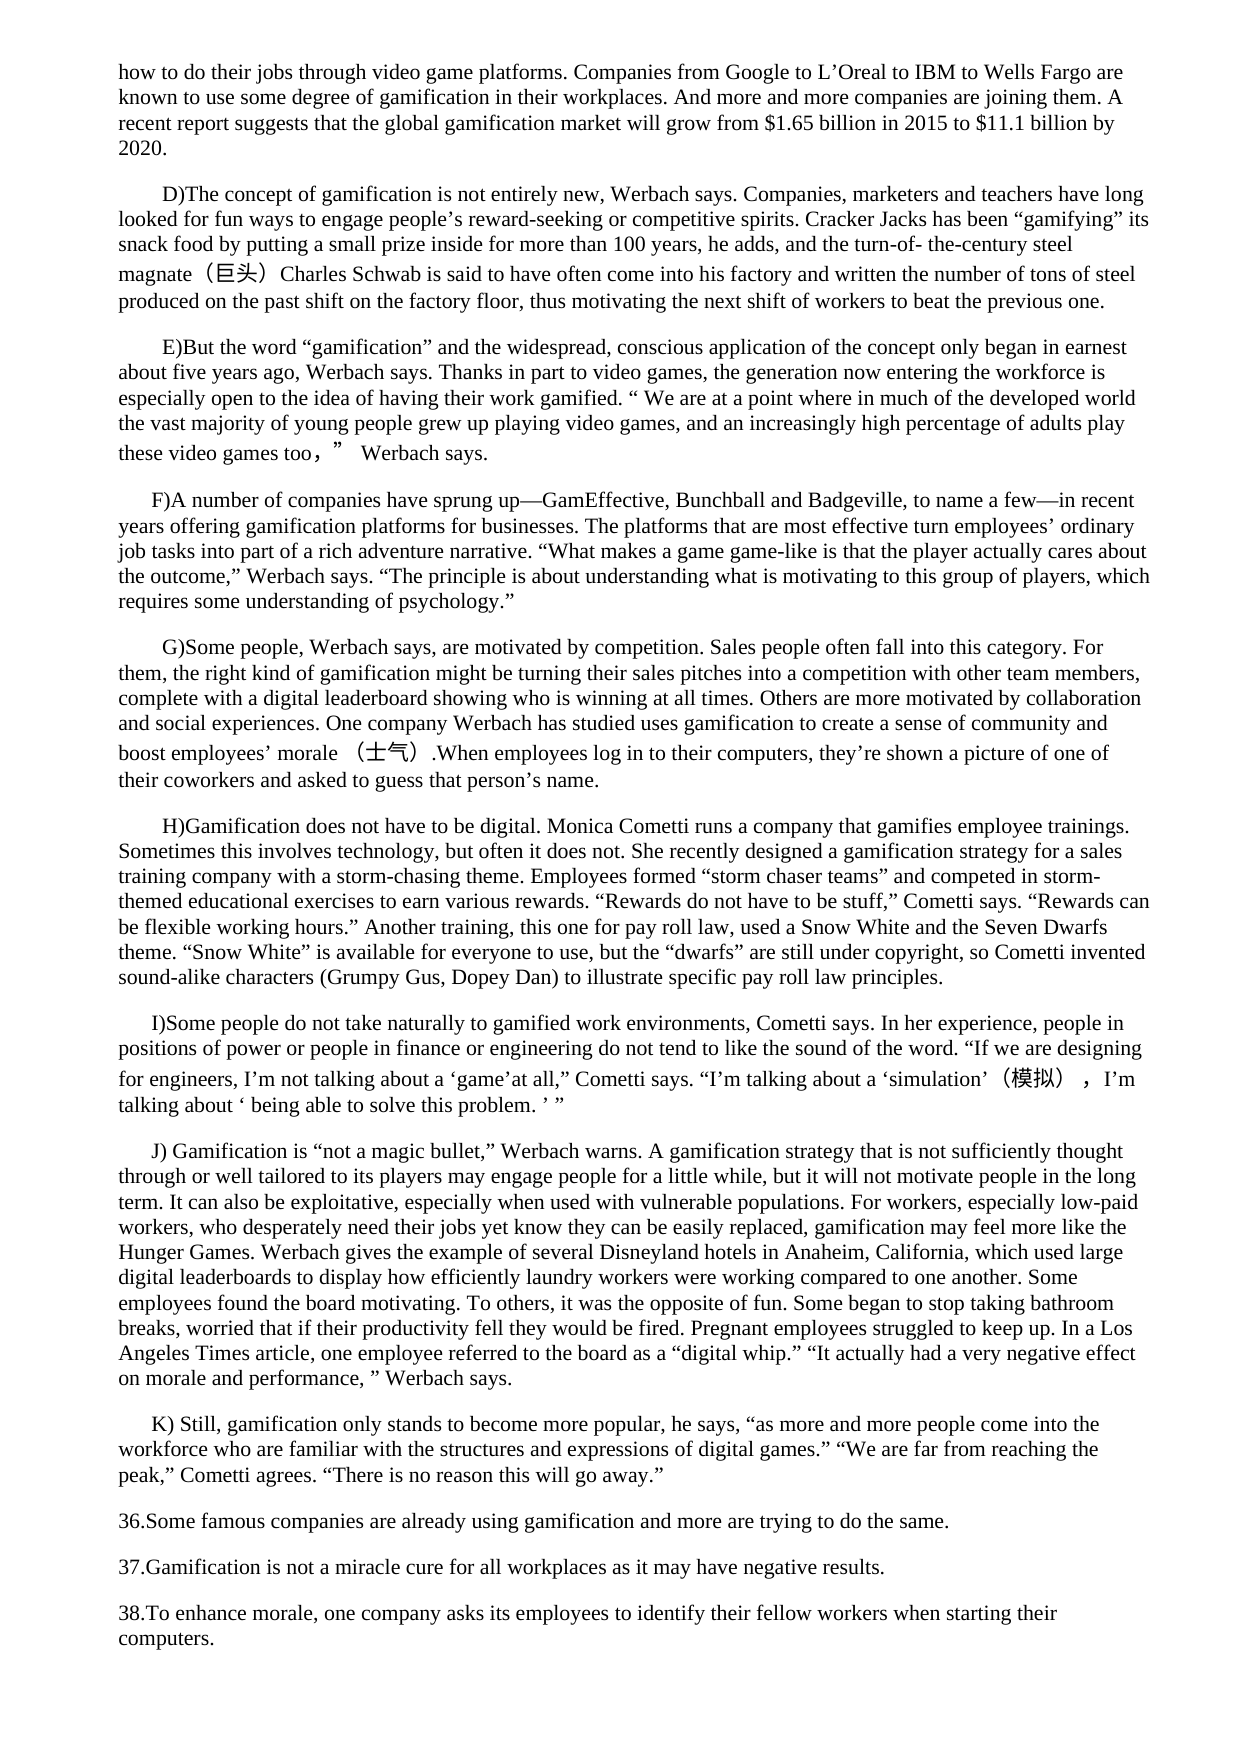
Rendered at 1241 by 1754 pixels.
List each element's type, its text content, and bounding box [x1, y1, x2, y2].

text 36.Some famous companies are already using gamification and more are trying to do the same. [118, 1508, 1152, 1533]
text H)Gamification does not have to be digital. Monica Cometti runs a company that gamifies employee trainings. Sometimes this involves technology, but often it does not. She recently designed a gamification strategy for a sales training company with a storm-chasing theme. Employees formed “storm chaser teams” and competed in storm-themed educational exercises to earn various rewards. “Rewards do not have to be stuff,” Cometti says. “Rewards can be flexible working hours.” Another training, this one for pay roll law, used a Snow White and the Seven Dwarfs theme. “Snow White” is available for everyone to use, but the “dwarfs” are still under copyright, so Cometti invented sound-alike characters (Grumpy Gus, Dopey Dan) to illustrate specific pay roll law principles. [118, 813, 1152, 989]
text E)But the word “gamification” and the widespread, conscious application of the concept only began in earnest about five years ago, Werbach says. Thanks in part to video games, the generation now entering the workforce is especially open to the idea of having their work gamified. “ We are at a point where in much of the developed world the vast majority of young people grew up playing video games, and an increasingly high percentage of adults play these video games too，” Werbach says. [118, 334, 1152, 467]
text 38.To enhance morale, one company asks its employees to identify their fellow workers when starting their computers. [118, 1600, 1152, 1650]
text I)Some people do not take naturally to gamified work environments, Cometti says. In her experience, people in positions of power or people in finance or engineering do not tend to like the sound of the word. “If we are designing for engineers, I’m not talking about a ‘game’at all,” Cometti says. “I’m talking about a ‘simulation’（模拟） ，I’m talking about ‘ being able to solve this problem. ’ ” [118, 1010, 1152, 1117]
text K) Still, gamification only stands to become more popular, he says, “as more and more people come into the workforce who are familiar with the structures and expressions of digital games.” “We are far from reaching the peak,” Cometti agrees. “There is no reason this will go away.” [118, 1411, 1152, 1487]
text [118, 59, 1152, 160]
text 37.Gamification is not a miracle cure for all workplaces as it may have negative results. [118, 1554, 1152, 1579]
text G)Some people, Werbach says, are motivated by competition. Sales people often fall into this category. For them, the right kind of gamification might be turning their sales pitches into a competition with other team members, complete with a digital leaderboard showing who is winning at all times. Others are more motivated by collaboration and social experiences. One company Werbach has studied uses gamification to create a sense of community and boost employees’ morale （士气）.When employees log in to their computers, they’re shown a picture of one of their coworkers and asked to guess that person’s name. [118, 634, 1152, 792]
text F)A number of companies have sprung up—GamEffective, Bunchball and Badgeville, to name a few—in recent years offering gamification platforms for businesses. The platforms that are most effective turn employees’ ordinary job tasks into part of a rich adventure narrative. “What makes a game game-like is that the player actually cares about the outcome,” Werbach says. “The principle is about understanding what is motivating to this group of players, which requires some understanding of psychology.” [118, 487, 1152, 613]
text J) Gamification is “not a magic bullet,” Werbach warns. A gamification strategy that is not sufficiently thought through or well tailored to its players may engage people for a little while, but it will not motivate people in the long term. It can also be exploitative, especially when used with vulnerable populations. For workers, especially low-paid workers, who desperately need their jobs yet know they can be easily replaced, gamification may feel more like the Hunger Games. Werbach gives the example of several Disneyland hotels in Anaheim, California, which used large digital leaderboards to display how efficiently laundry workers were working compared to one another. Some employees found the board motivating. To others, it was the opposite of fun. Some began to stop taking bathroom breaks, worried that if their productivity fell they would be fired. Pregnant employees struggled to keep up. In a Los Angeles Times article, one employee referred to the board as a “digital whip.” “It actually had a very negative effect on morale and performance, ” Werbach says. [118, 1138, 1152, 1390]
text D)The concept of gamification is not entirely new, Werbach says. Companies, marketers and teachers have long looked for fun ways to engage people’s reward-seeking or competitive spirits. Cracker Jacks has been “gamifying” its snack food by putting a small prize inside for more than 100 years, he adds, and the turn-of- the-century steel magnate（巨头）Charles Schwab is said to have often come into his factory and written the number of tons of steel produced on the past shift on the factory floor, thus motivating the next shift of workers to beat the previous one. [118, 181, 1152, 313]
